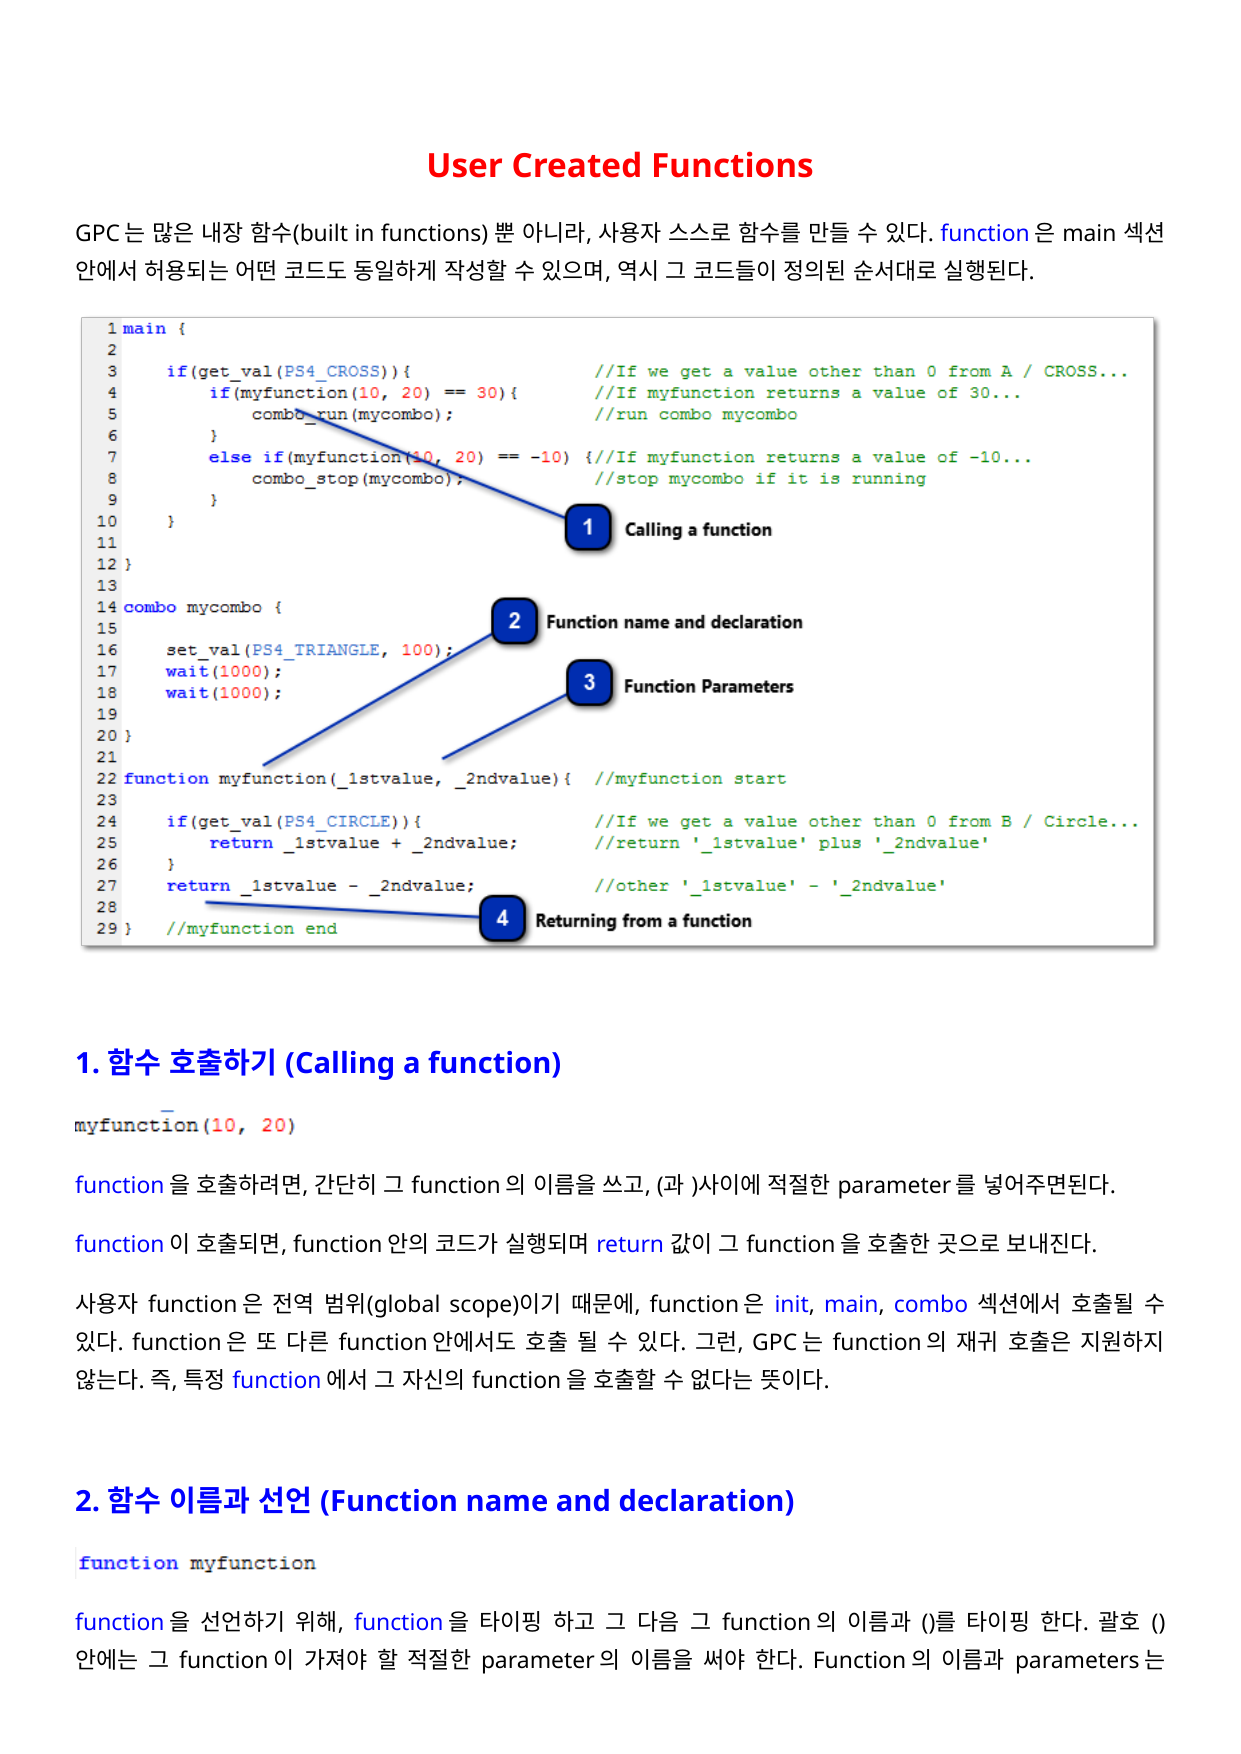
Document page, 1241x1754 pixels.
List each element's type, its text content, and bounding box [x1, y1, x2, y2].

picture [75, 1109, 300, 1143]
picture [75, 311, 1166, 958]
text function을 호출하려면, 간단히 그 function의 이름을 쓰고, (과 )사이에 적절한 parameter를 넣어주면된다. [75, 1167, 1165, 1201]
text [75, 1604, 1165, 1675]
picture [75, 1547, 318, 1579]
text 2. 함수 이름과 선언 (Function name and declaration) [75, 1478, 1165, 1520]
text 사용자 function은 전역 범위(global scope)이기 때문에, function은 init, main, combo 섹션에서 호출될 수 있다. function은 또 다른 function안에서도 호출 될 수 있다. 그런, GPC는 function의 재귀 호출은 지원하지 않는다. 즉, 특정 function에서 그 자신의 function을 호출할 수 없다는 뜻이다. [75, 1286, 1165, 1395]
text function이 호출되면, function안의 코드가 실행되며 return 값이 그 function을 호출한 곳으로 보내진다. [75, 1226, 1165, 1260]
text GPC는 많은 내장 함수(built in functions) 뿐 아니라, 사용자 스스로 함수를 만들 수 있다. function은 main 섹션 안에서 허용되는 어떤 코드도 동일하게 작성할 수 있으며, 역시 그 코드들이 정의된 순서대로 실행된다. [75, 214, 1165, 286]
text User Created Functions [75, 141, 1165, 187]
text 1. 함수 호출하기 (Calling a function) [75, 1040, 1165, 1082]
